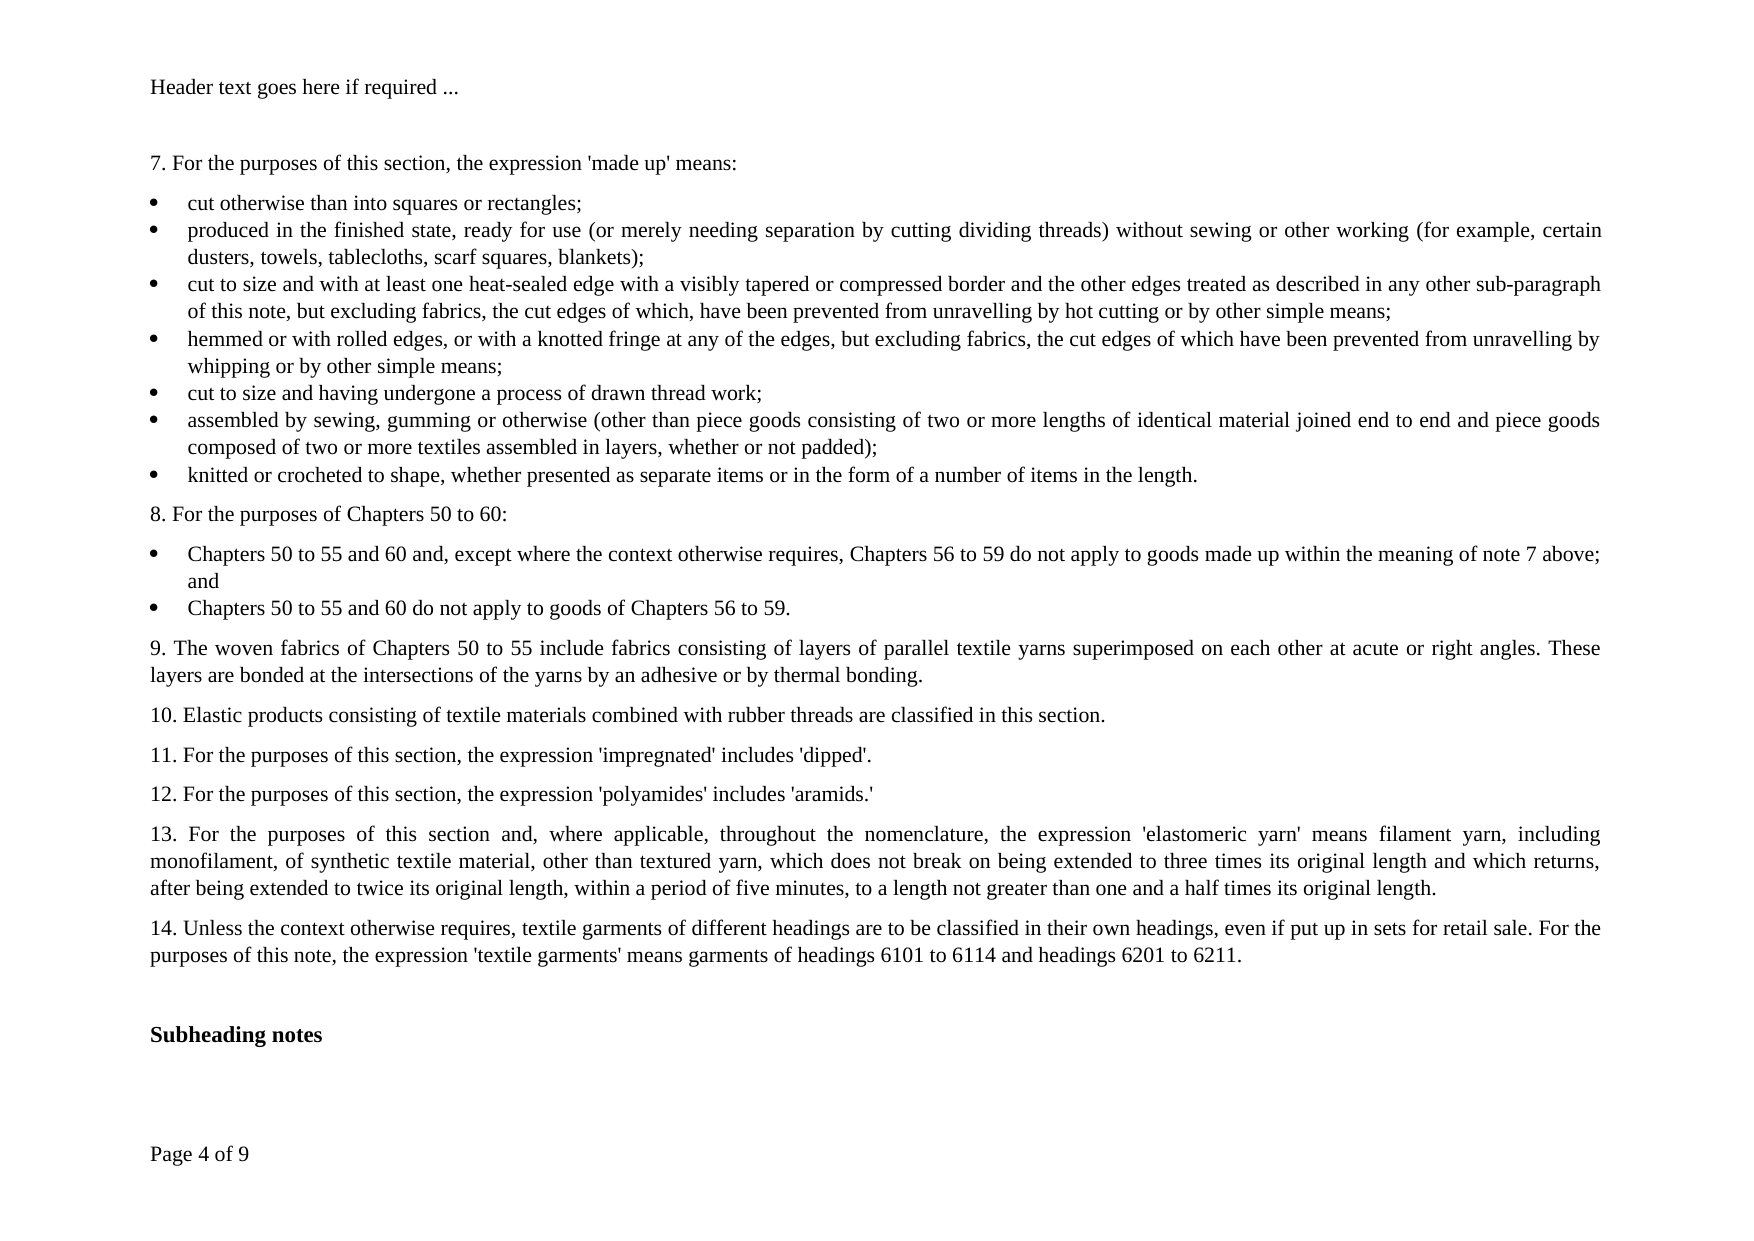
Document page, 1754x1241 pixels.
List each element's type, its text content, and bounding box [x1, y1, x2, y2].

list cut to size and with at least one heat-sealed edge with a visibly tapered or compressed border and the other edges treated as described in any other sub-paragraph of this note, but excluding fabrics, the cut edges of which, have been prevented from unravelling by hot cutting or by other simple means; [150, 271, 1604, 324]
list hemmed or with rolled edges, or with a knotted fringe at any of the edges, but excluding fabrics, the cut edges of which have been prevented from unravelling by whipping or by other simple means; [150, 326, 1604, 378]
list assembled by sewing, gumming or otherwise (other than piece goods consisting of two or more lengths of identical material joined end to end and piece goods composed of two or more textiles assembled in layers, whether or not padded); [150, 407, 1604, 459]
list Chapters 50 to 55 and 60 do not apply to goods of Chapters 56 to 59. [150, 595, 1604, 621]
text 7. For the purposes of this section, the expression 'made up' means: [150, 150, 1604, 175]
list cut to size and having undergone a process of drawn thread work; [150, 380, 1604, 405]
text 13. For the purposes of this section and, where applicable, throughout the nomenclature, the expression 'elastomeric yarn' means filament yarn, including monofilament, of synthetic textile material, other than textured yarn, which does not break on being extended to three times its original length and which returns, after being extended to twice its original length, within a period of five minutes, to a length not greater than one and a half times its original length. [150, 821, 1604, 901]
text 9. The woven fabrics of Chapters 50 to 55 include fabrics consisting of layers of parallel textile yarns superimposed on each other at acute or right angles. These layers are bonded at the intersections of the yarns by an adhesive or by thermal bonding. [150, 635, 1604, 687]
list cut otherwise than into squares or rectangles; [150, 190, 1604, 215]
list Chapters 50 to 55 and 60 and, except where the context otherwise requires, Chapters 56 to 59 do not apply to goods made up within the meaning of note 7 above; and [150, 541, 1604, 593]
text 14. Unless the context otherwise requires, textile garments of different headings are to be classified in their own headings, even if put up in sets for retail sale. For the purposes of this note, the expression 'textile garments' means garments of headings 6101 to 6114 and headings 6201 to 6211. [150, 915, 1604, 967]
text 10. Elastic products consisting of textile materials combined with rubber threads are classified in this section. [150, 702, 1604, 727]
list knitted or crocheted to shape, whether presented as separate items or in the form of a number of items in the length. [150, 462, 1604, 487]
subtitle Subheading notes [150, 1022, 1604, 1048]
list produced in the finished state, ready for use (or merely needing separation by cutting dividing threads) without sewing or other working (for example, certain dusters, towels, tablecloths, scarf squares, blankets); [150, 217, 1604, 269]
text 8. For the purposes of Chapters 50 to 60: [150, 501, 1604, 526]
text 11. For the purposes of this section, the expression 'impregnated' includes 'dipped'. [150, 742, 1604, 767]
text 12. For the purposes of this section, the expression 'polyamides' includes 'aramids.' [150, 781, 1604, 806]
